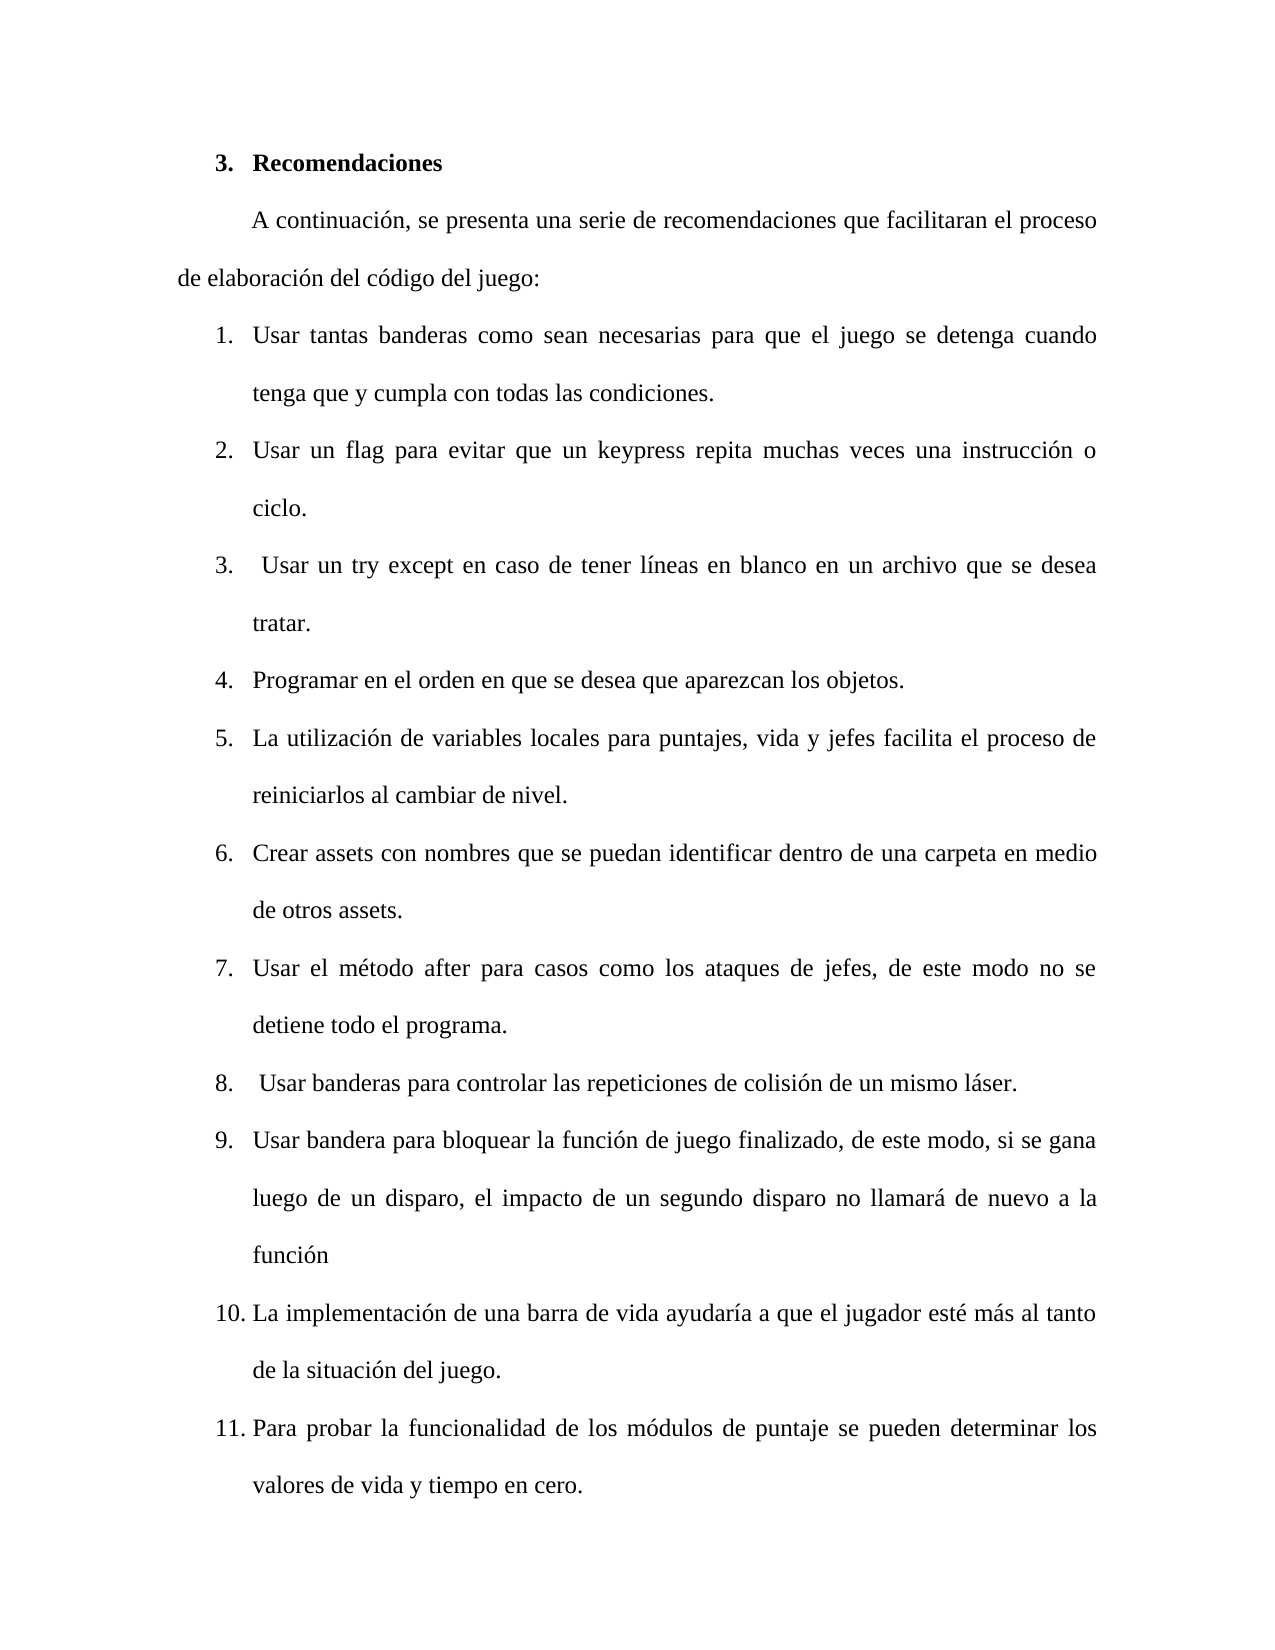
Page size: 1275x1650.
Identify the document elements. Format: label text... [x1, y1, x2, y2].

list La implementación de una barra de vida ayudaría a que el jugador esté más al tanto de la situación del juego. [215, 1298, 1098, 1384]
list Usar un try except en caso de tener líneas en blanco en un archivo que se desea tratar. [215, 550, 1098, 636]
list La utilización de variables locales para puntajes, vida y jefes facilita el proceso de reiniciarlos al cambiar de nivel. [215, 723, 1098, 809]
list Para probar la funcionalidad de los módulos de puntaje se pueden determinar los valores de vida y tiempo en cero. [215, 1413, 1098, 1499]
list Programar en el orden en que se desea que aparezcan los objetos. [215, 665, 1098, 694]
list Usar un flag para evitar que un keypress repita muchas veces una instrucción o ciclo. [215, 435, 1098, 521]
list Usar el método after para casos como los ataques de jefes, de este modo no se detiene todo el programa. [215, 953, 1098, 1039]
list Usar tantas banderas como sean necesarias para que el juego se detenga cuando tenga que y cumpla con todas las condiciones. [215, 320, 1098, 406]
list Usar bandera para bloquear la función de juego finalizado, de este modo, si se gana luego de un disparo, el impacto de un segundo disparo no llamará de nuevo a la función [215, 1125, 1098, 1269]
list Usar banderas para controlar las repeticiones de colisión de un mismo láser. [215, 1068, 1098, 1096]
list Crear assets con nombres que se puedan identificar dentro de una carpeta en medio de otros assets. [215, 838, 1098, 924]
text A continuación, se presenta una serie de recomendaciones que facilitaran el proceso de elaboración del código del juego: [177, 205, 1098, 291]
list Recomendaciones [215, 148, 1098, 176]
